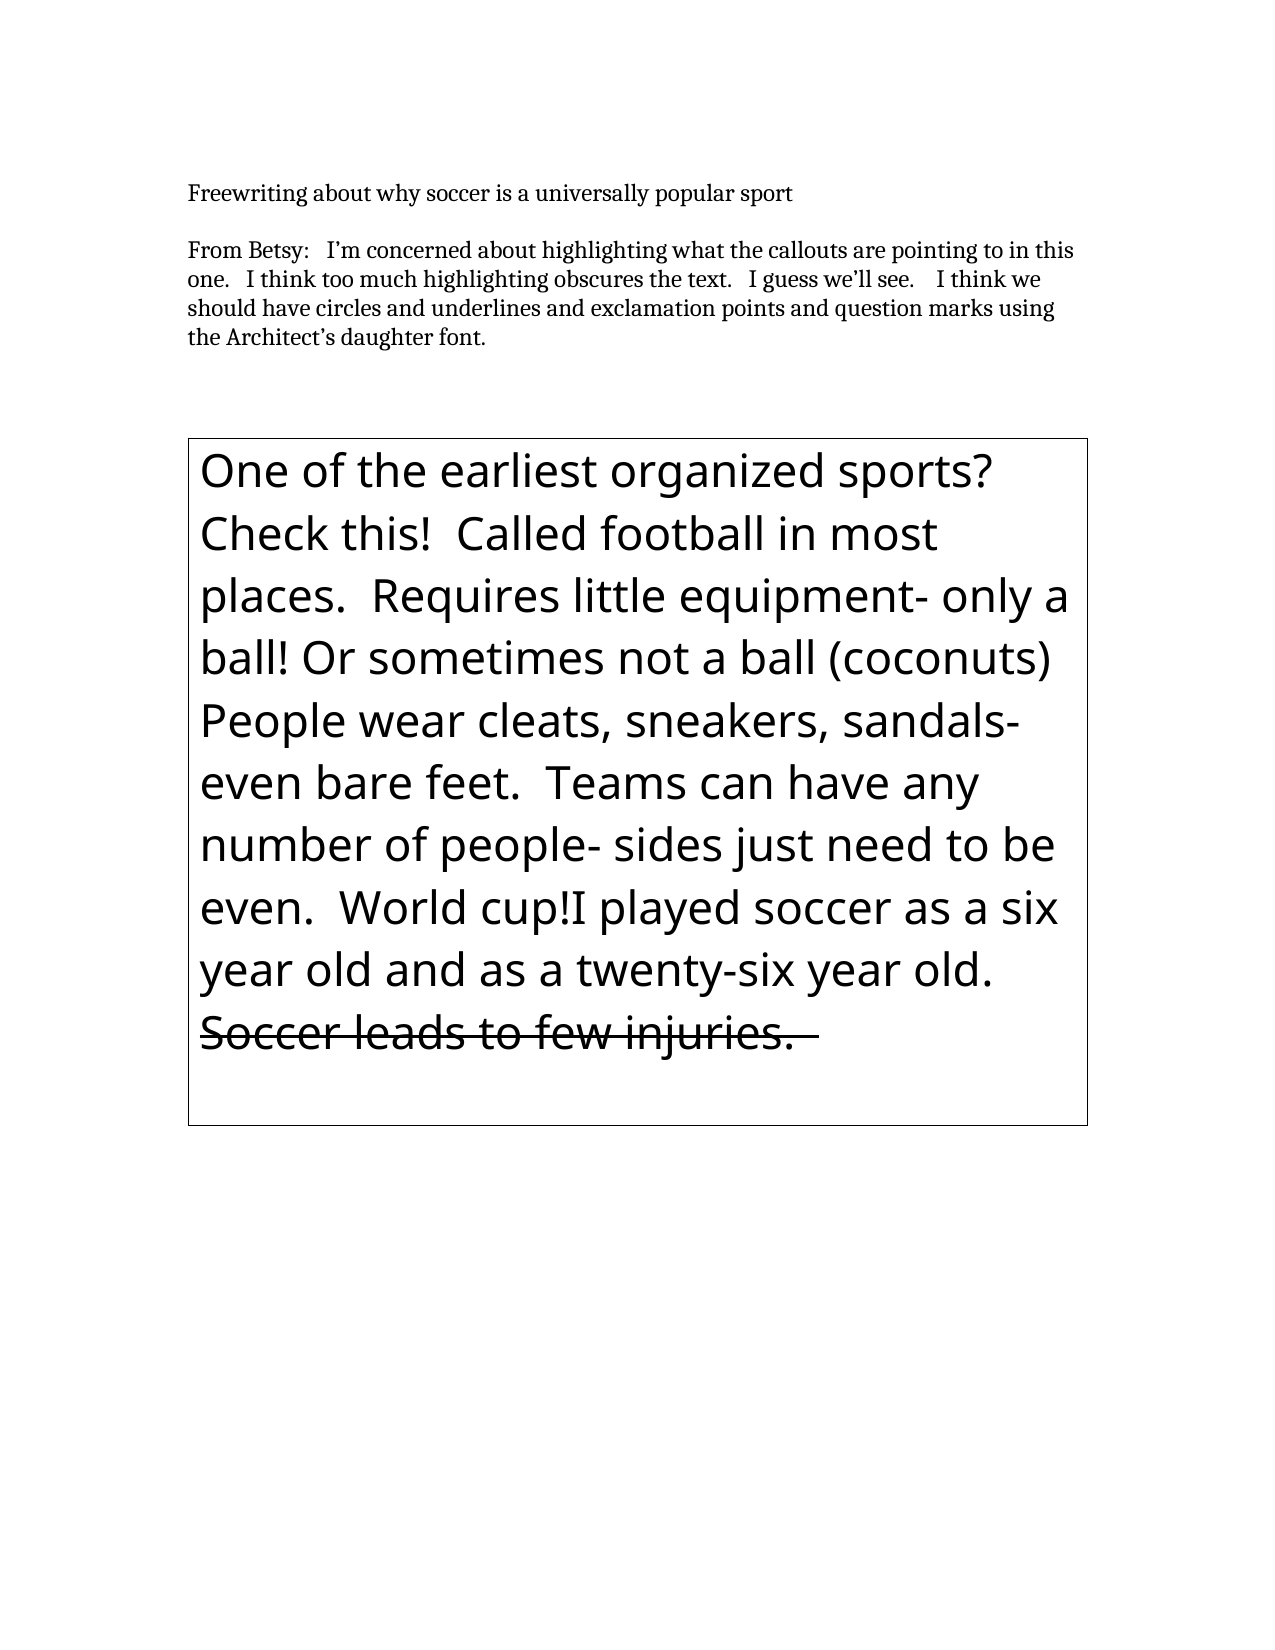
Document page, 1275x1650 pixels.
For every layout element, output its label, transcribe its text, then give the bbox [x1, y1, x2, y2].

table_header One of the earliest organized sports? Check this! Called football in most places. Requires little equipment- only a ball! Or sometimes not a ball (coconuts) People wear cleats, sneakers, sandals-even bare feet. Teams can have any number of people- sides just need to be even. World cup!I played soccer as a six year old and as a twenty-six year old. Soccer leads to few injuries. [189, 439, 1087, 1125]
text Freewriting about why soccer is a universally popular sport [187, 179, 1087, 207]
text From Betsy: I’m concerned about highlighting what the callouts are pointing to in this one. I think too much highlighting obscures the text. I guess we’ll see. I think we should have circles and underlines and exclamation points and question marks using the Architect’s daughter font. [187, 236, 1087, 351]
